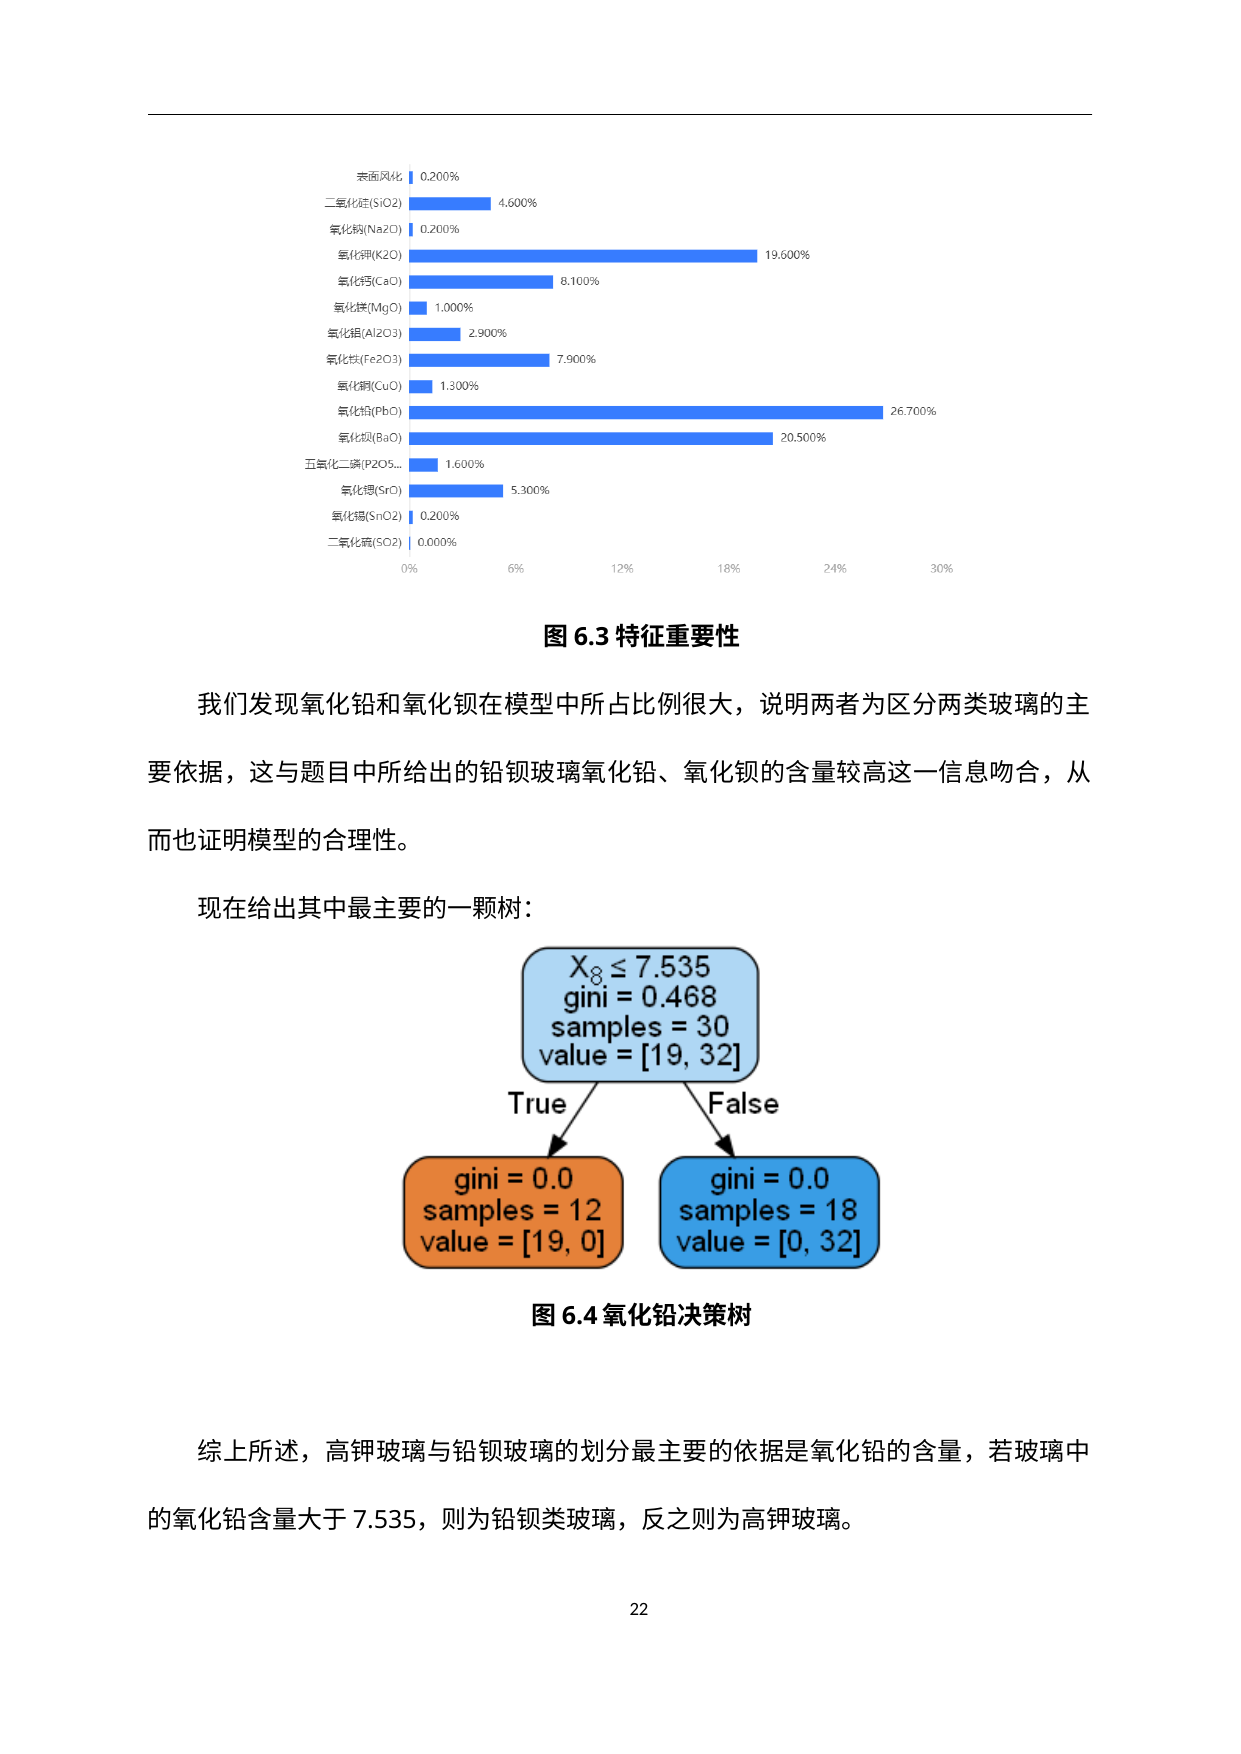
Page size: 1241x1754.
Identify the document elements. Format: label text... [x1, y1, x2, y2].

text 现在给出其中最主要的一颗树： [148, 872, 1092, 940]
text 图6.4氧化铅决策树 [148, 1280, 1092, 1348]
text 图6.3 特征重要性 [148, 601, 1092, 669]
picture [396, 940, 888, 1277]
text 综上所述，高钾玻璃与铅钡玻璃的划分最主要的依据是氧化铅的含量，若玻璃中的氧化铅含量大于7.535，则为铅钡类玻璃，反之则为高钾玻璃。 [148, 1416, 1092, 1552]
text 我们发现氧化铅和氧化钡在模型中所占比例很大，说明两者为区分两类玻璃的主要依据，这与题目中所给出的铅钡玻璃氧化铅、氧化钡的含量较高这一信息吻合，从而也证明模型的合理性。 [148, 669, 1092, 872]
picture [290, 159, 994, 588]
